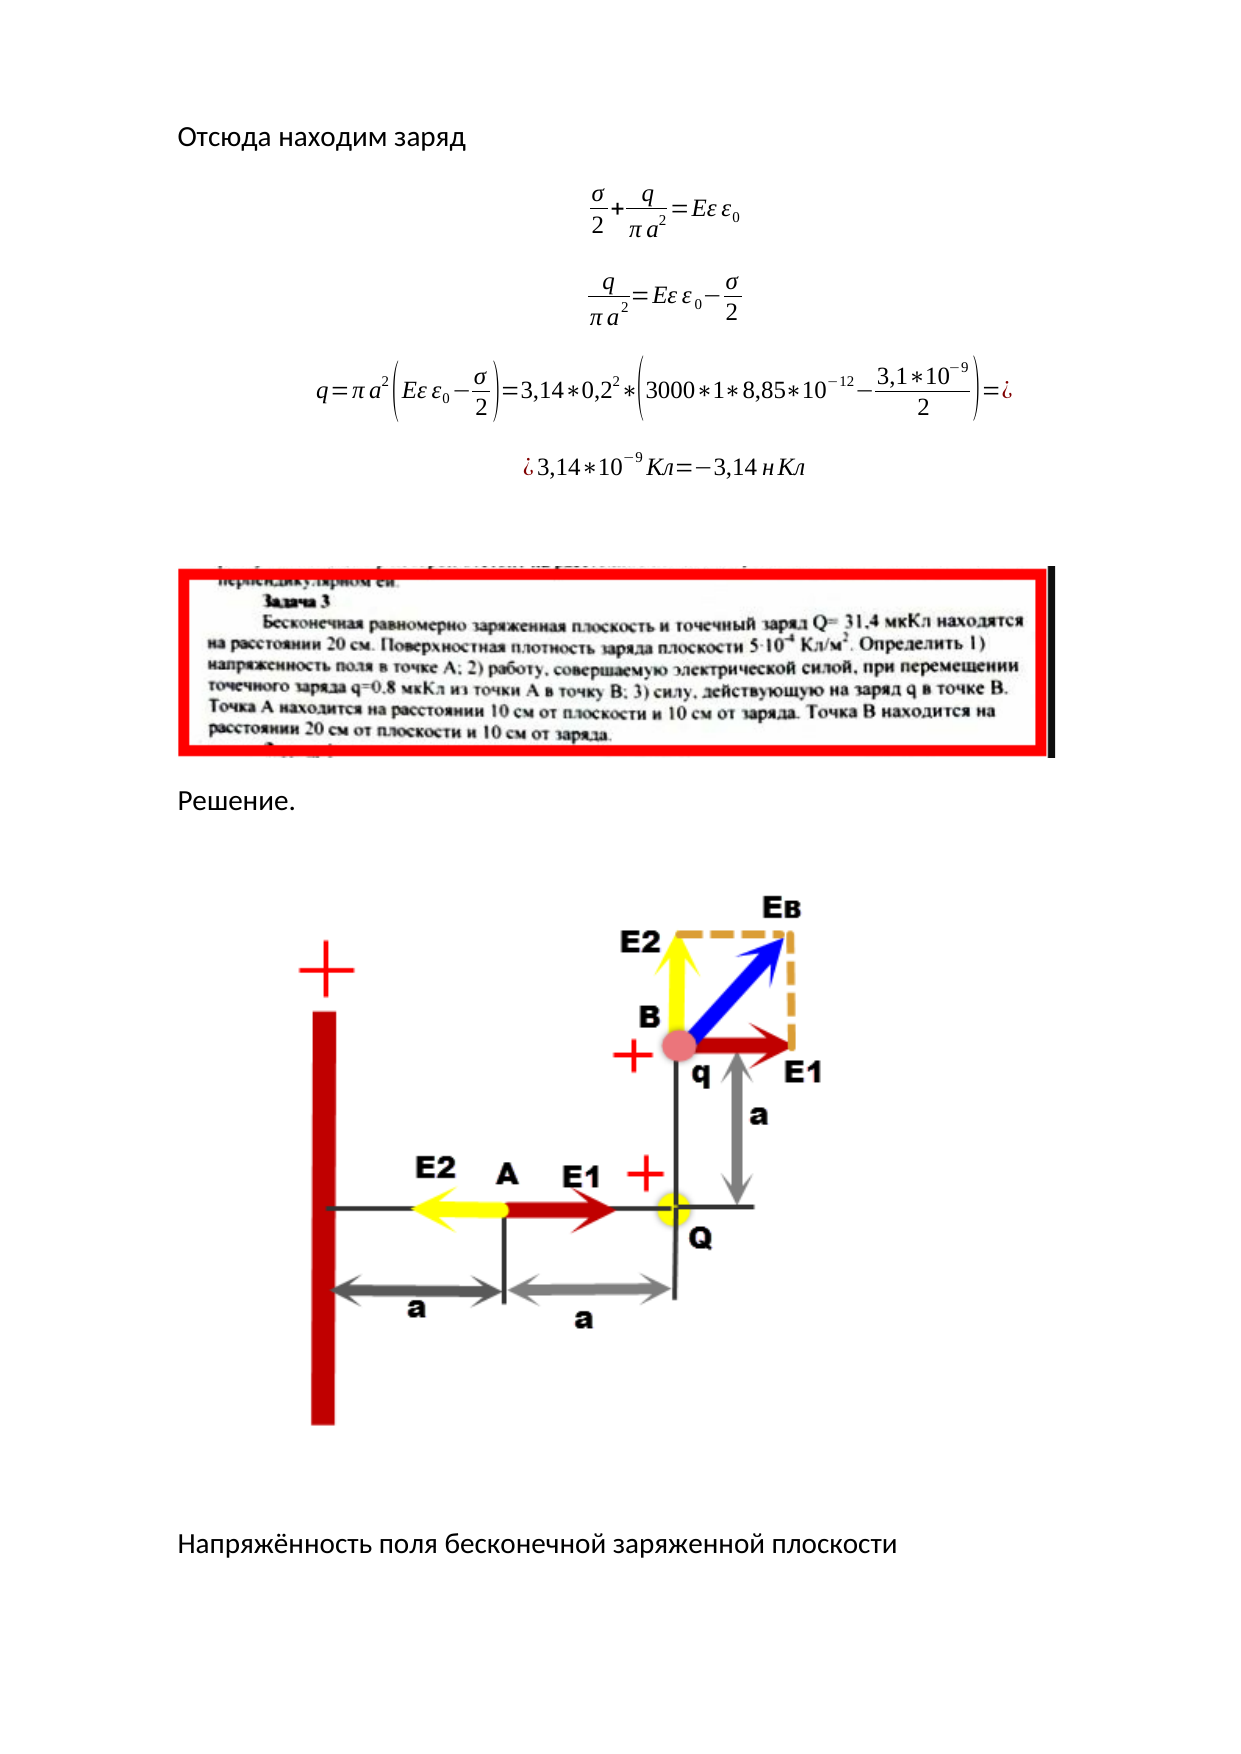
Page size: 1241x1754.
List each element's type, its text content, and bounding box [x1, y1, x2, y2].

text Напряжённость поля бесконечной заряженной плоскости [177, 1525, 1152, 1561]
text Отсюда находим заряд [177, 118, 1152, 154]
picture [177, 566, 1056, 758]
picture [177, 844, 885, 1501]
text Решение. [177, 782, 1152, 818]
